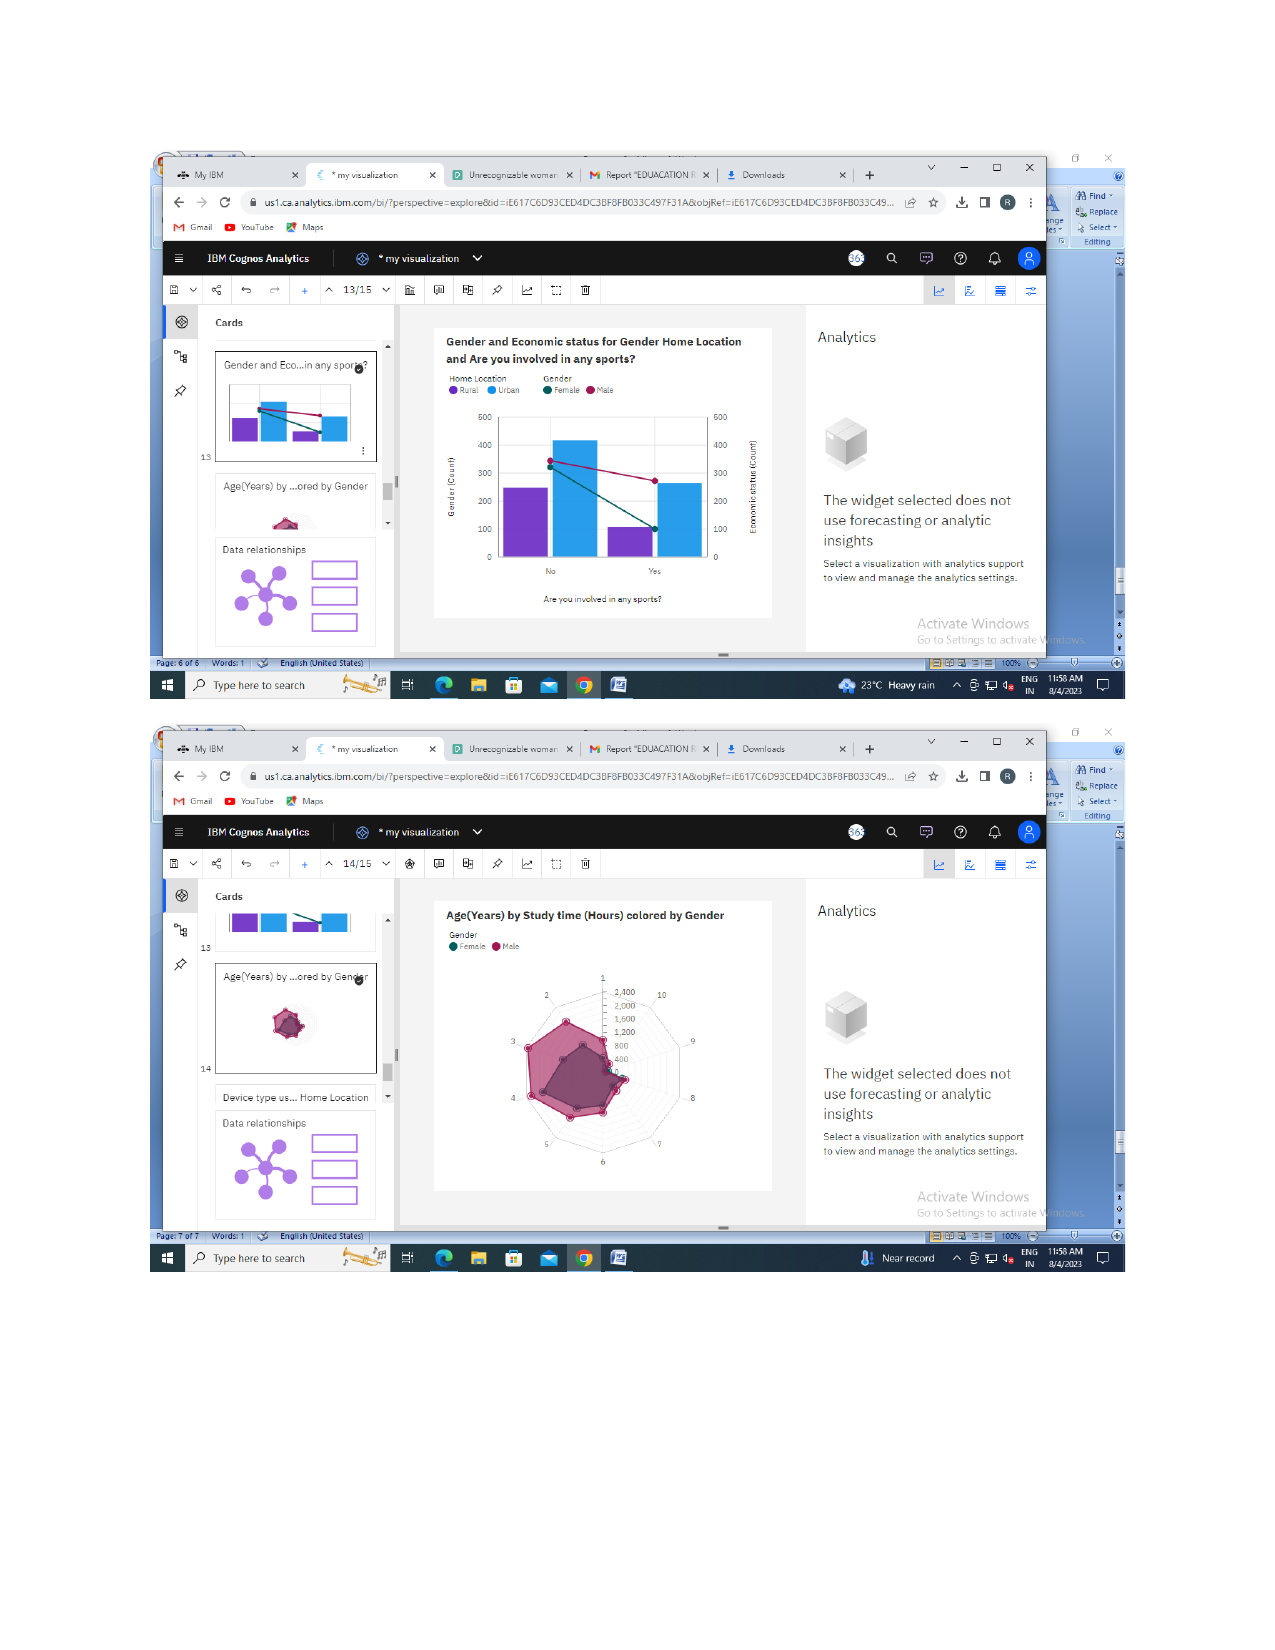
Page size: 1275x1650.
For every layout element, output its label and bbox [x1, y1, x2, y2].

picture [150, 723, 1125, 1272]
picture [150, 150, 1125, 699]
